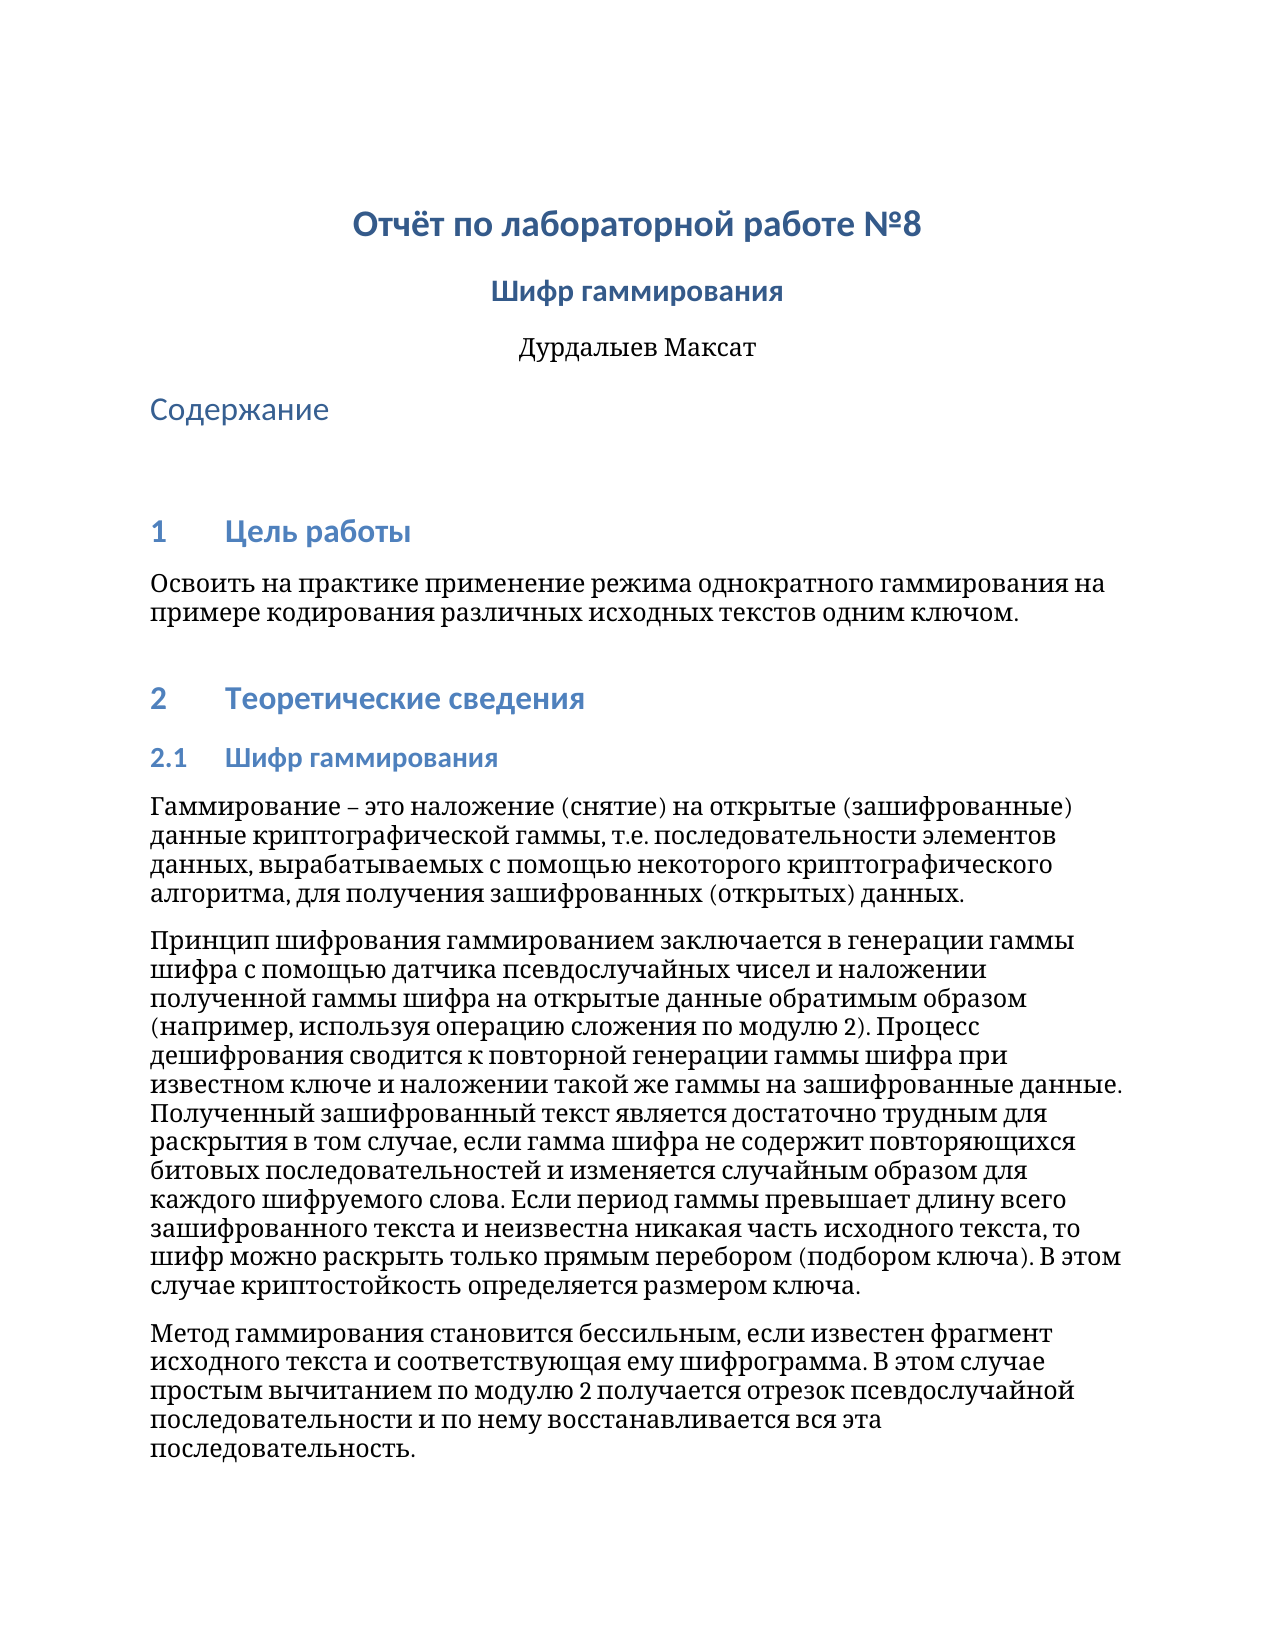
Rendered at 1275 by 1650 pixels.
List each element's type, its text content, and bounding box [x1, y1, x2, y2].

subtitle 2.1 Шифр гаммирования [150, 739, 1125, 774]
text Освоить на практике применение режима однократного гаммирования на примере кодирования различных исходных текстов одним ключом. [150, 570, 1125, 627]
text Метод гаммирования становится бессильным, если известен фрагмент исходного текста и соответствующая ему шифрограмма. В этом случае простым вычитанием по модулю 2 получается отрезок псевдослучайной последовательности и по нему восстанавливается вся эта последовательность. [150, 1319, 1125, 1463]
text Принцип шифрования гаммированием заключается в генерации гаммы шифра с помощью датчика псевдослучайных чисел и наложении полученной гаммы шифра на открытые данные обратимым образом (например, используя операцию сложения по модулю 2). Процесс дешифрования сводится к повторной генерации гаммы шифра при известном ключе и наложении такой же гаммы на зашифрованные данные. Полученный зашифрованный текст является достаточно трудным для раскрытия в том случае, если гамма шифра не содержит повторяющихся битовых последовательностей и изменяется случайным образом для каждого шифруемого слова. Если период гаммы превышает длину всего зашифрованного текста и неизвестна никакая часть исходного текста, то шифр можно раскрыть только прямым перебором (подбором ключа). В этом случае криптостойкость определяется размером ключа. [150, 927, 1125, 1301]
subtitle Шифр гаммирования [150, 271, 1125, 309]
subtitle 1 Цель работы [150, 510, 1125, 551]
subtitle 2 Теоретические сведения [150, 677, 1125, 718]
title Отчёт по лабораторной работе №8 [150, 200, 1125, 246]
text Дурдалыев Максат [150, 334, 1125, 363]
text Гаммирование – это наложение (снятие) на открытые (зашифрованные) данные криптографической гаммы, т.е. последовательности элементов данных, вырабатываемых с помощью некоторого криптографического алгоритма, для получения зашифрованных (открытых) данных. [150, 793, 1125, 908]
